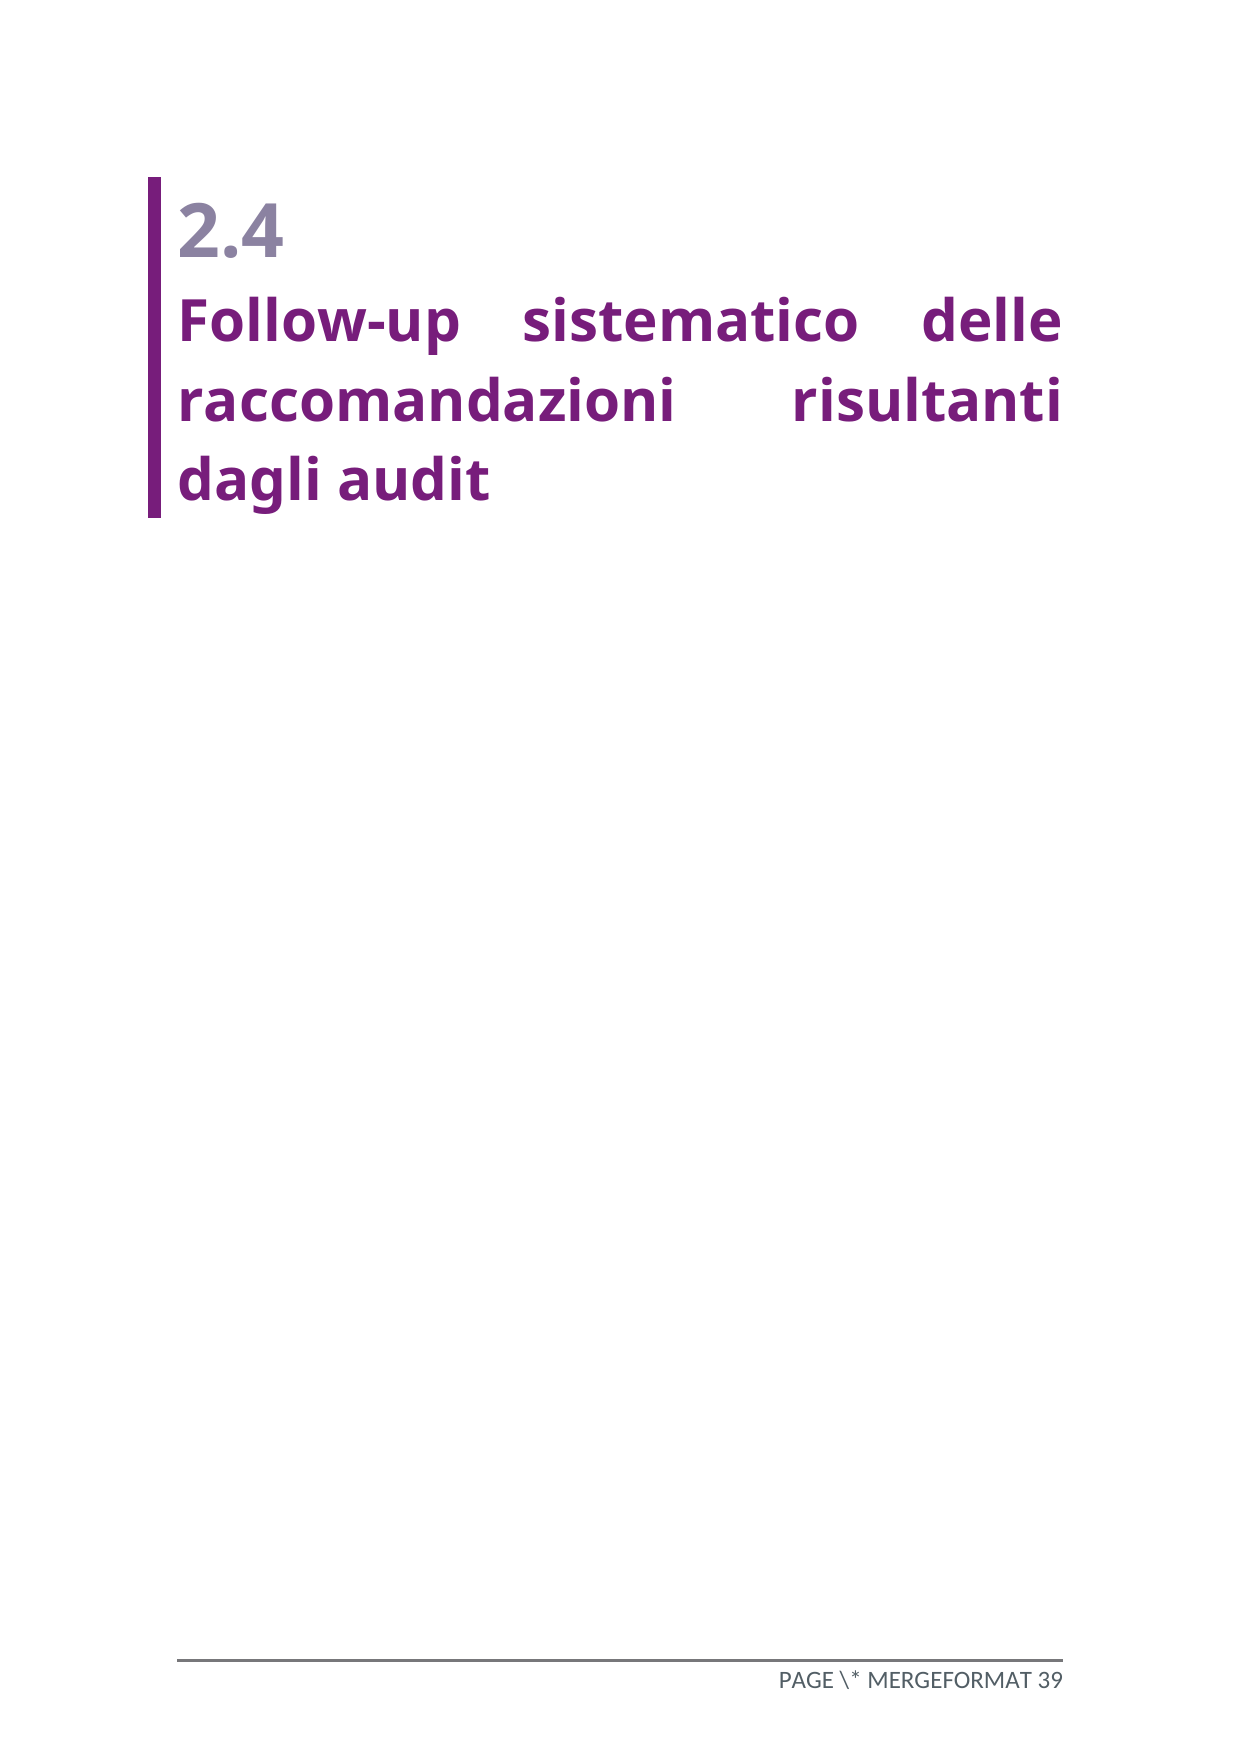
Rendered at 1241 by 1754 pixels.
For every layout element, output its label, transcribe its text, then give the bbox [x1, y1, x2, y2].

title Follow-up sistematico delle raccomandazioni risultanti dagli audit [177, 279, 1063, 518]
text 2.4 [177, 177, 1063, 279]
